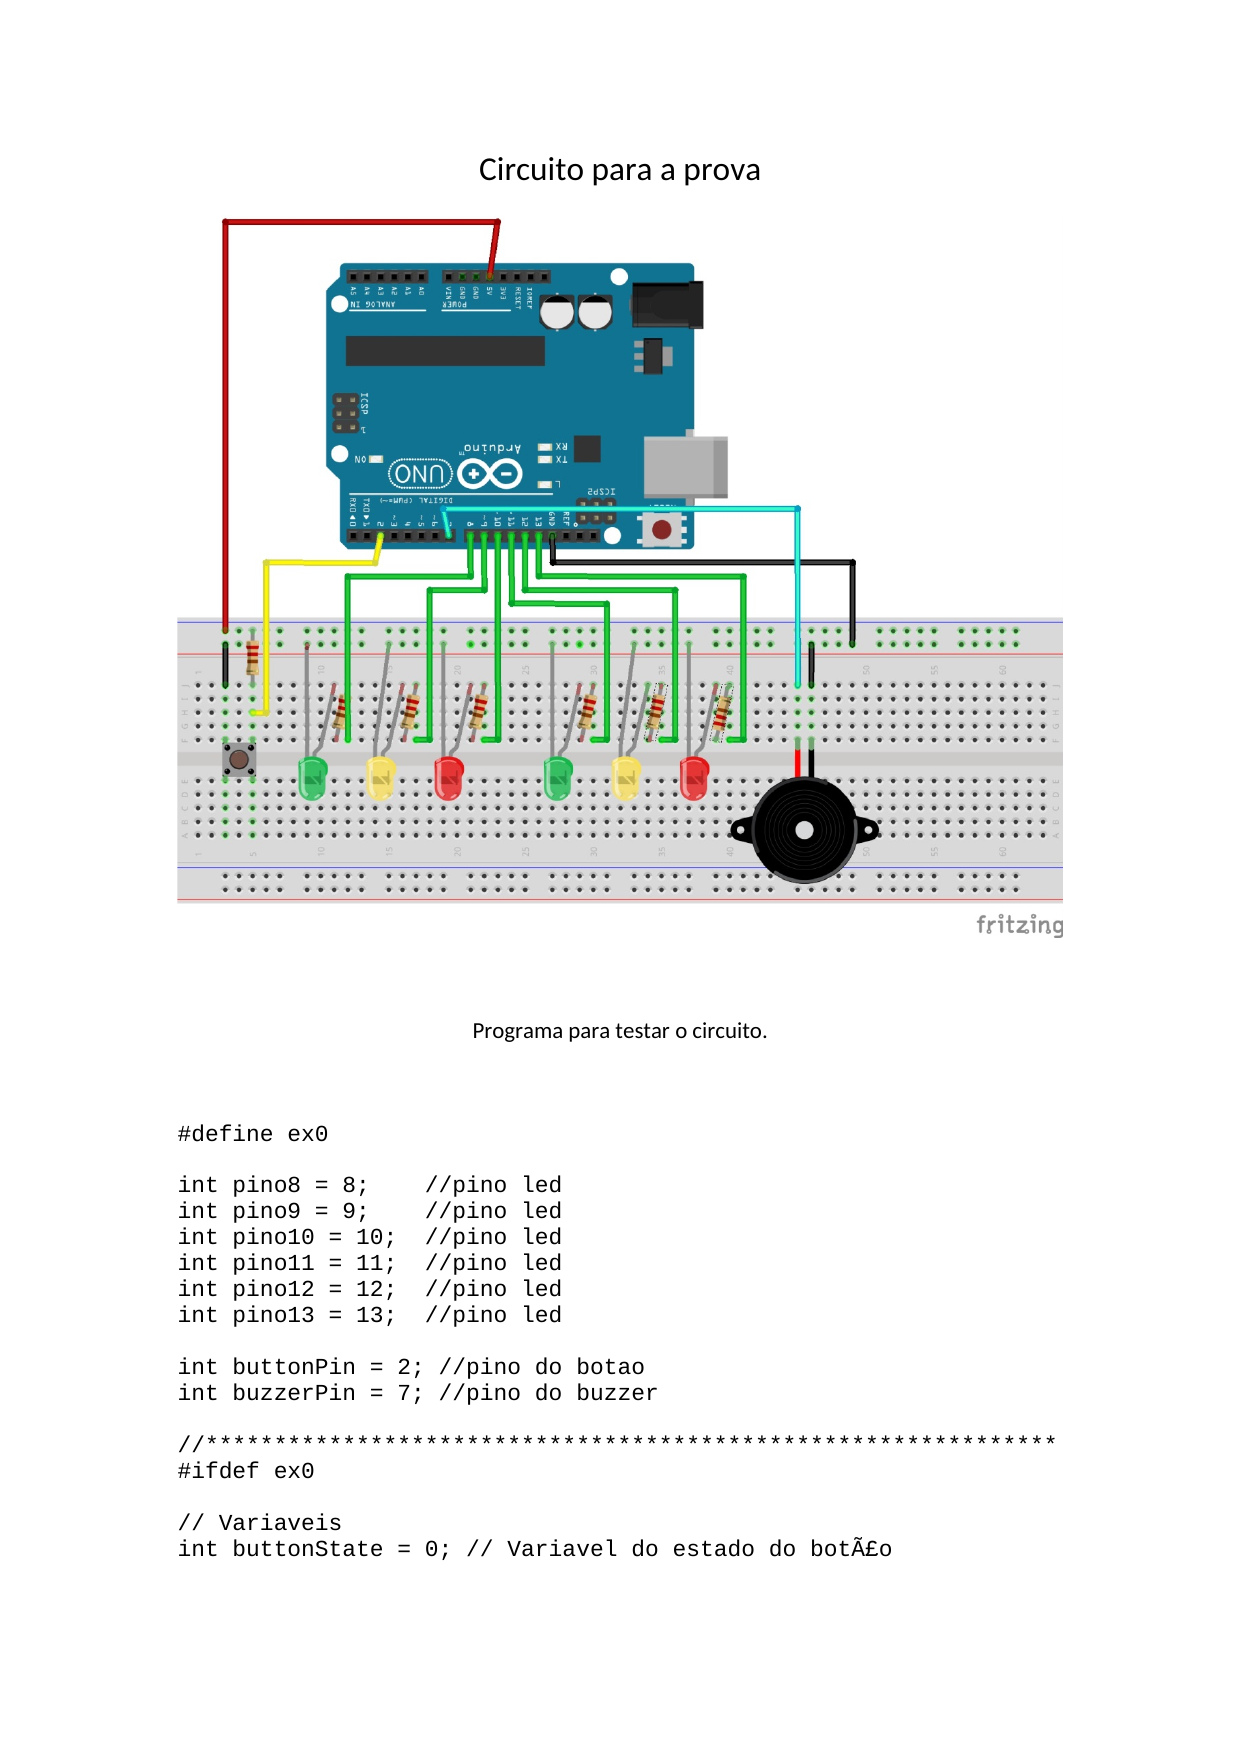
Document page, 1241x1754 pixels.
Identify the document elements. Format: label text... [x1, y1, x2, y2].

text int pino8 = 8; //pino led [177, 1174, 1063, 1200]
text int buttonState = 0; // Variavel do estado do botÃ£o [177, 1537, 1063, 1563]
text int pino12 = 12; //pino led [177, 1277, 1063, 1303]
text int pino11 = 11; //pino led [177, 1252, 1063, 1277]
text Circuito para a prova [177, 148, 1063, 188]
text // Variaveis [177, 1511, 1063, 1537]
text int pino13 = 13; //pino led [177, 1303, 1063, 1329]
text Programa para testar o circuito. [177, 1016, 1063, 1044]
text int pino10 = 10; //pino led [177, 1226, 1063, 1252]
picture [177, 215, 1063, 938]
text #define ex0 [177, 1122, 1063, 1148]
text int pino9 = 9; //pino led [177, 1200, 1063, 1226]
text int buttonPin = 2; //pino do botao [177, 1355, 1063, 1381]
text int buzzerPin = 7; //pino do buzzer [177, 1381, 1063, 1407]
text #ifdef ex0 [177, 1459, 1063, 1485]
text //************************************************************** [177, 1433, 1063, 1459]
